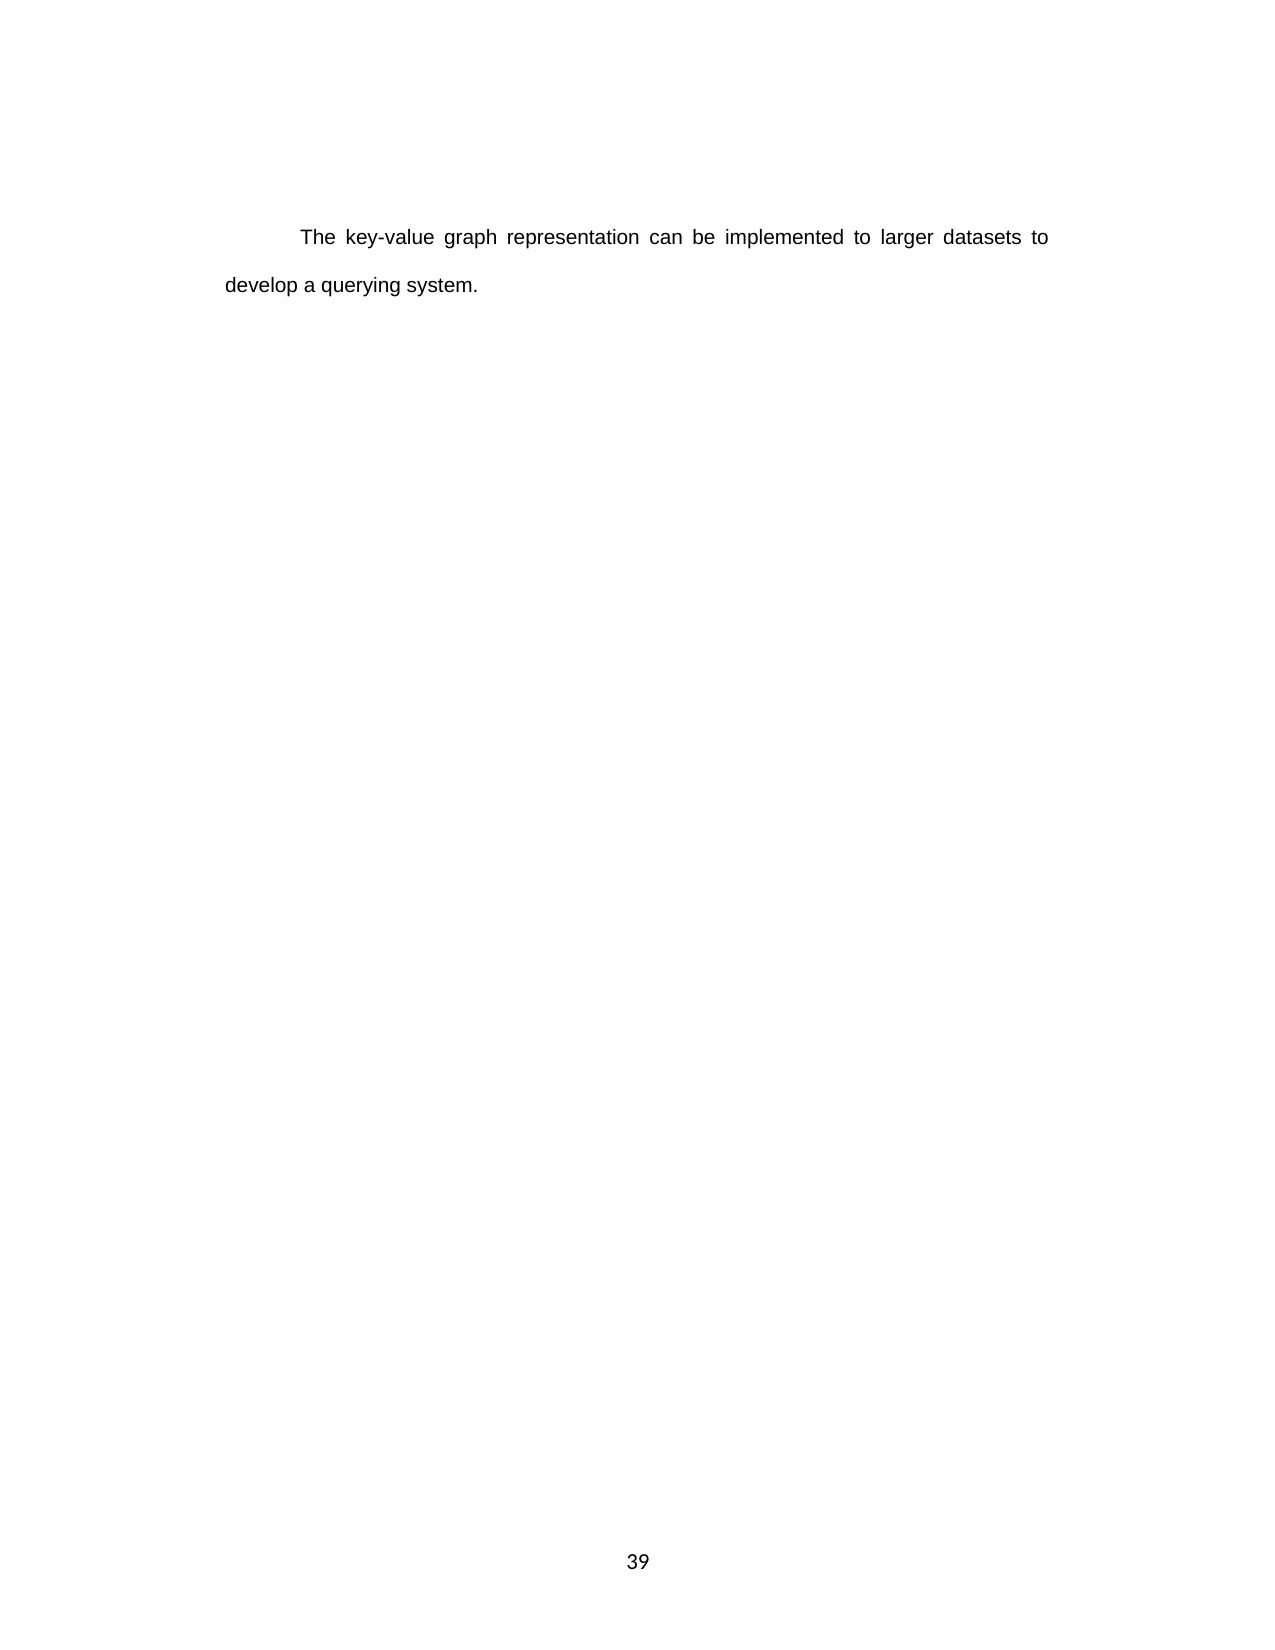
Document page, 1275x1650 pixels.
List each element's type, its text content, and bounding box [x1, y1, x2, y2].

text The key-value graph representation can be implemented to larger datasets to develop a querying system. [225, 225, 1050, 297]
